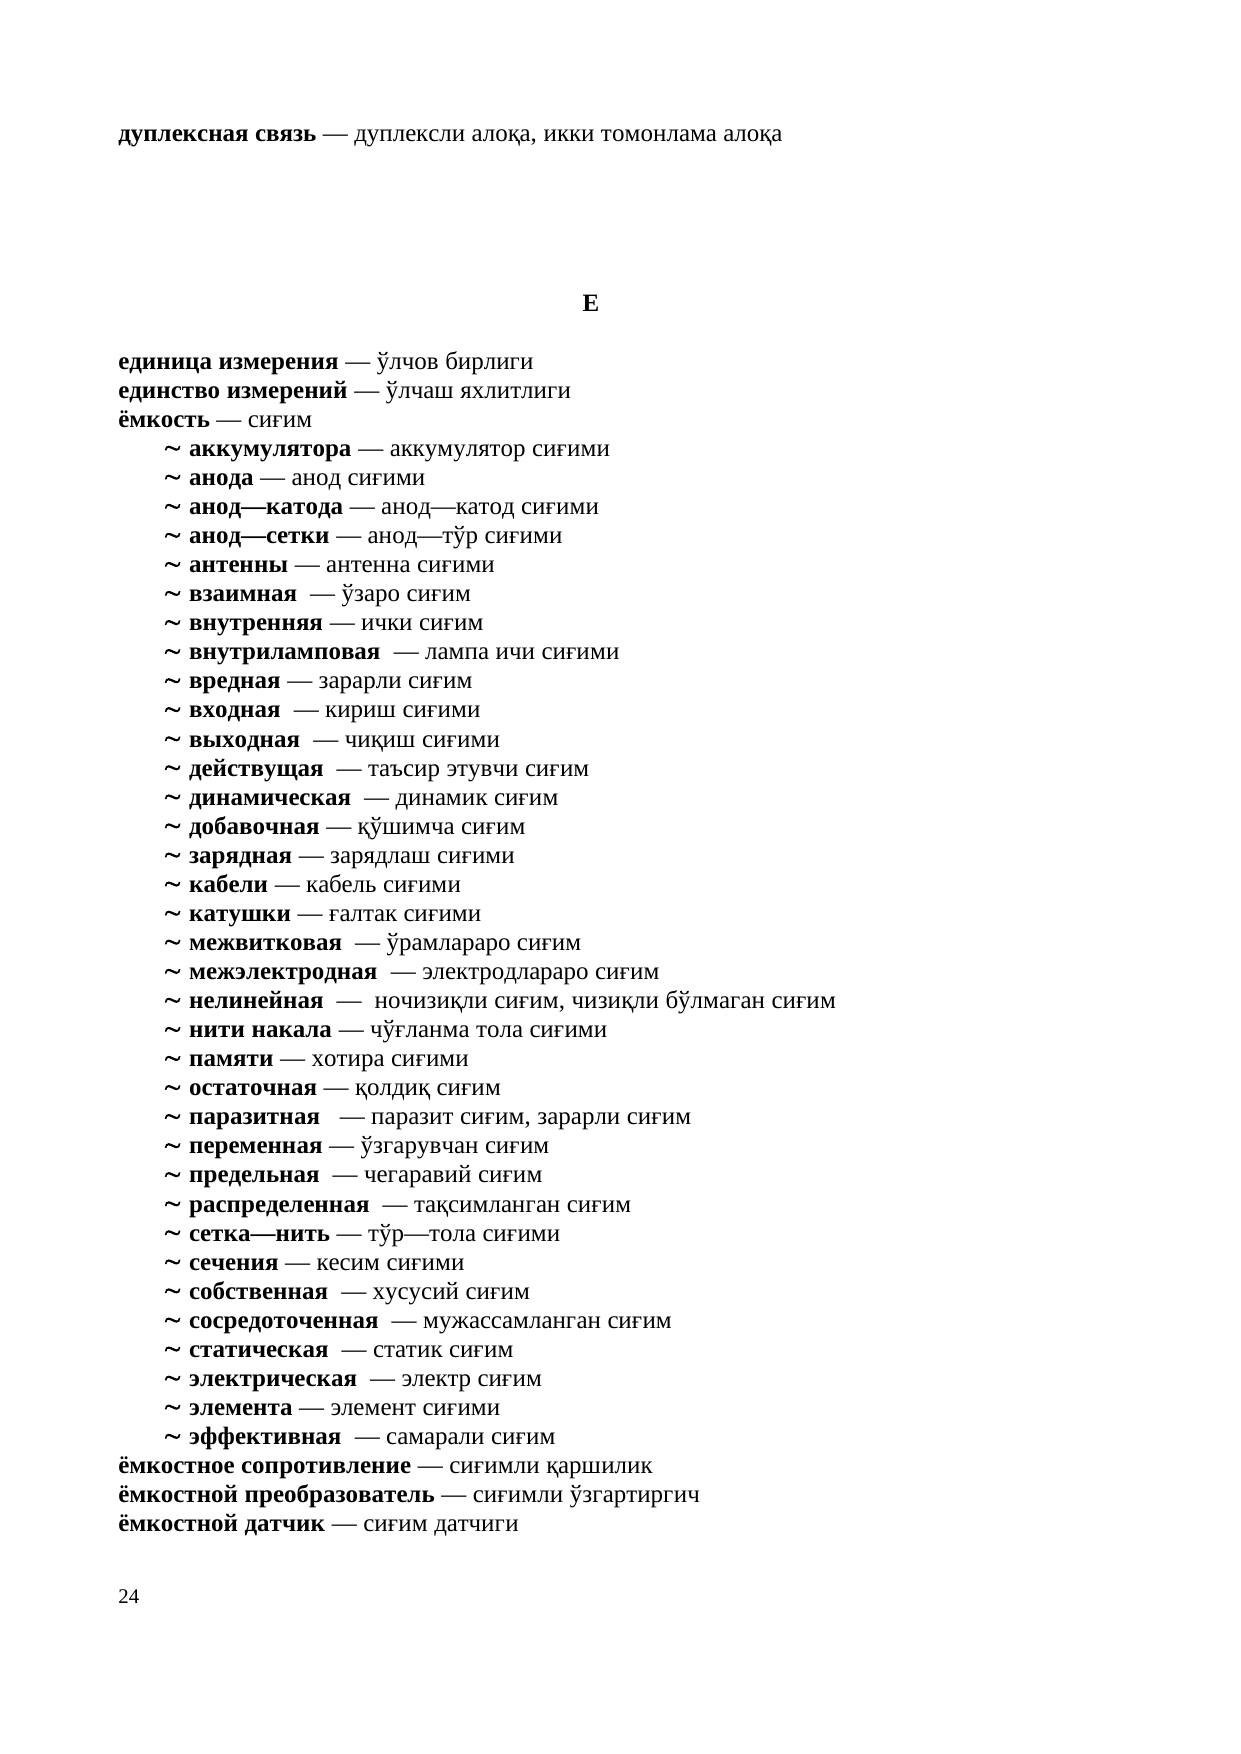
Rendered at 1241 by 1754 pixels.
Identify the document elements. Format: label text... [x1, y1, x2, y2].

text сетка—нить — тўр—тола сиғими [118, 1217, 1063, 1247]
text кабели — кабель сиғими [118, 869, 1063, 898]
text электрическая — электр сиғим [118, 1363, 1063, 1392]
text памяти — хотира сиғими [118, 1043, 1063, 1072]
text статическая — статик сиғим [118, 1334, 1063, 1363]
text эффективная — самарали сиғим [118, 1421, 1063, 1450]
text внутренняя — ички сиғим [162, 607, 1063, 636]
text внутриламповая — лампа ичи сиғими [118, 636, 1063, 665]
subtitle единство измерений — ўлчаш яхлитлиги [118, 375, 1063, 404]
text переменная — ўзгарувчан сиғим [118, 1130, 1063, 1159]
text сосредоточенная — мужассамланган сиғим [118, 1305, 1063, 1334]
text предельная — чегаравий сиғим [118, 1159, 1063, 1188]
text сечения — кесим сиғими [118, 1247, 1063, 1276]
text паразитная — паразит сиғим, зарарли сиғим [118, 1101, 1063, 1130]
text дуплексная связь — дуплексли алоқа, икки томонлама алоқа [118, 118, 1063, 147]
text нелинейная — ночизиқли сиғим, чизиқли бўлмаган сиғим [118, 985, 1063, 1014]
text зарядная — зарядлаш сиғими [118, 840, 1063, 869]
text антенны — антенна сиғими [118, 549, 1063, 578]
text остаточная — қолдиқ сиғим [118, 1072, 1063, 1101]
text взаимная — ўзаро сиғим [162, 578, 1063, 607]
text добавочная — қўшимча сиғим [118, 811, 1063, 840]
text распределенная — тақсимланган сиғим [118, 1188, 1063, 1217]
text катушки — ғалтак сиғими [118, 898, 1063, 927]
text анод—сетки — анод—тўр сиғими [118, 520, 1063, 549]
text анод—катода — анод—катод сиғими [118, 491, 1063, 520]
text выходная — чиқиш сиғими [118, 723, 1063, 752]
text собственная — хусусий сиғим [118, 1276, 1063, 1305]
text Е [118, 287, 1063, 317]
text ёмкостной преобразователь — cиғимли ўзгартиргич [118, 1479, 1063, 1508]
text аккумулятора — аккумулятор сиғими [118, 433, 1063, 462]
text вредная — зарарли сиғим [118, 665, 1063, 694]
subtitle единица измерения — ўлчов бирлиги [118, 346, 1063, 375]
text динамическая — динамик сиғим [118, 782, 1063, 811]
text элемента — элемент сиғими [118, 1392, 1063, 1421]
text ёмкостное сопротивление — сиғимли қаршилик [118, 1450, 1063, 1479]
text анода — анод сиғими [118, 462, 1063, 491]
text межвитковая — ўрамлараро сиғим [118, 927, 1063, 956]
text ёмкостной датчик — сиғим датчиги [118, 1508, 1063, 1537]
text межэлектродная — электродлараро сиғим [118, 956, 1063, 985]
subtitle ёмкость — сиғим [118, 404, 1063, 433]
text входная — кириш сиғими [118, 694, 1063, 723]
text действущая — таъсир этувчи сиғим [118, 752, 1063, 782]
text нити накала — чўғланма тола сиғими [162, 1014, 1063, 1043]
